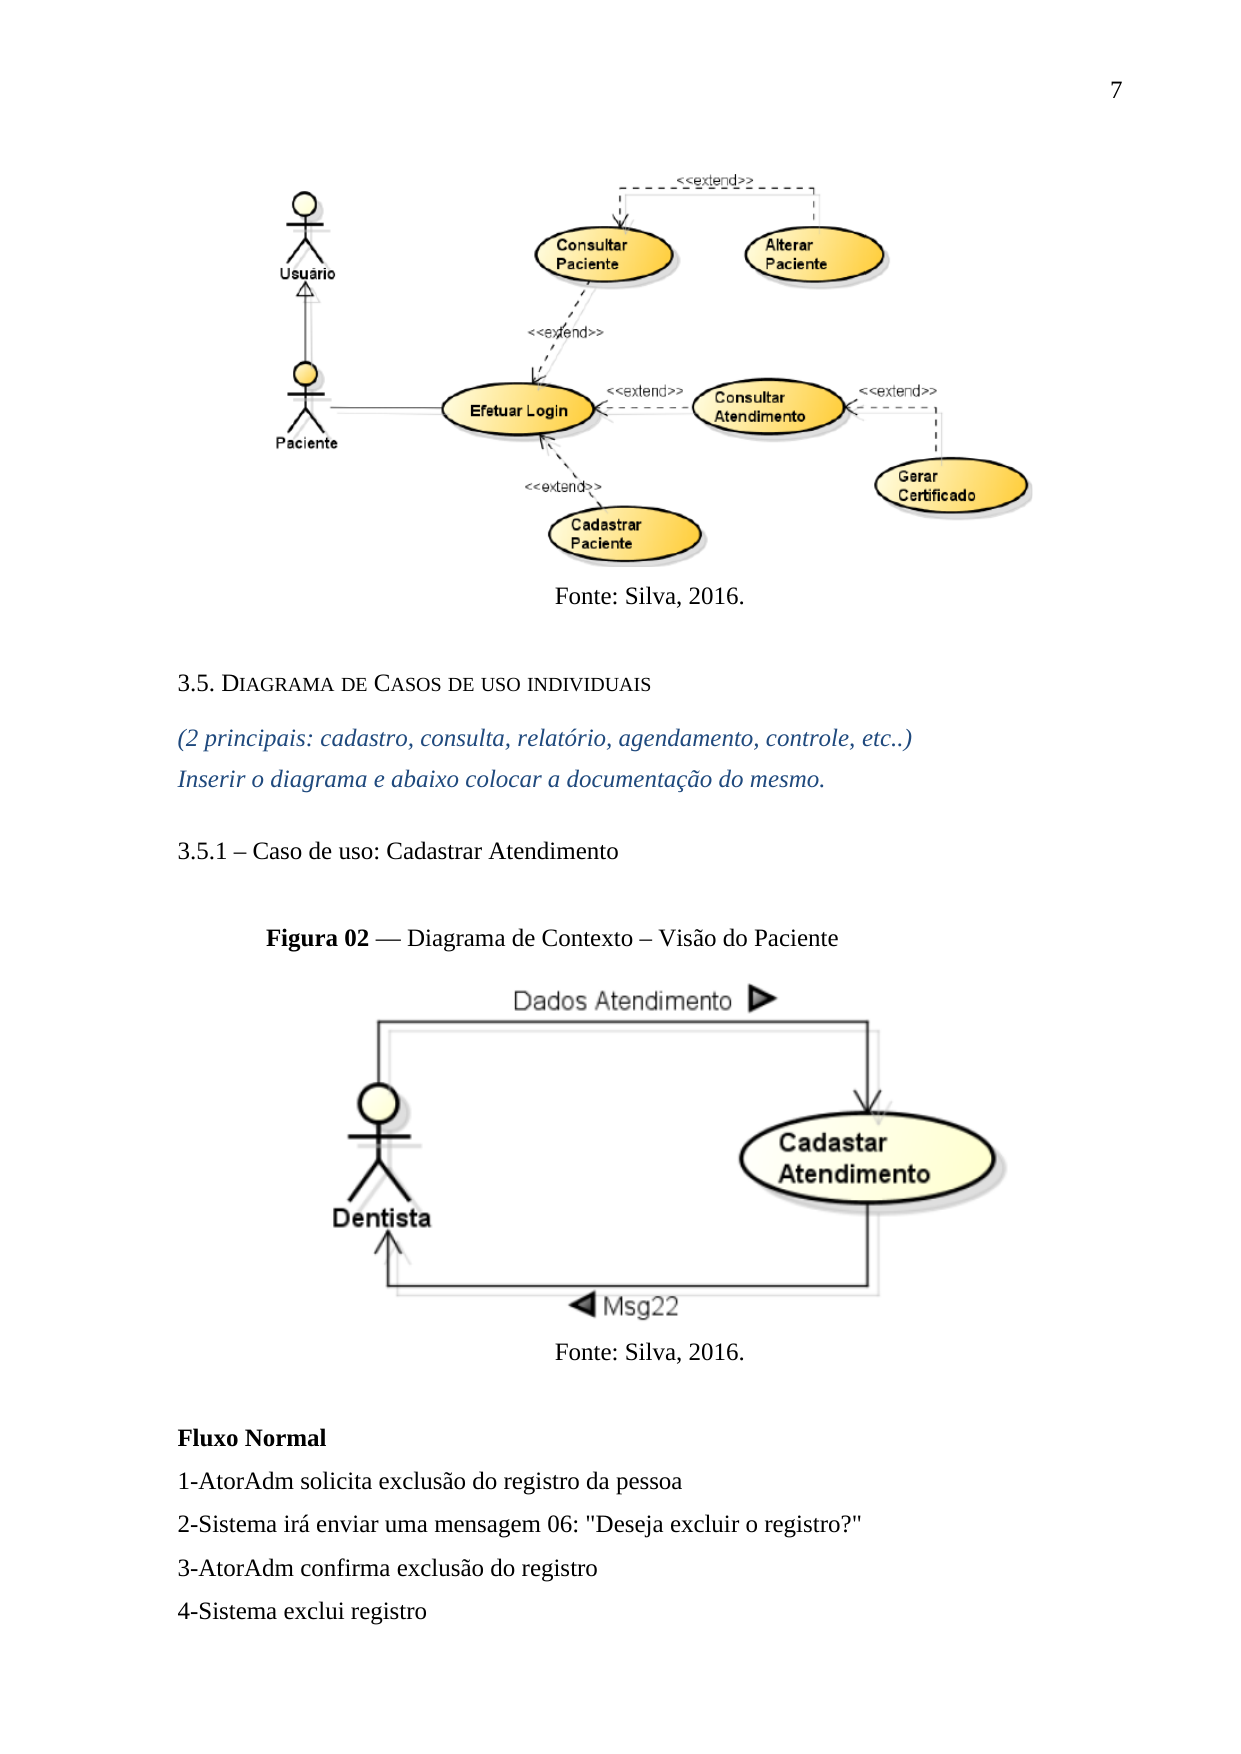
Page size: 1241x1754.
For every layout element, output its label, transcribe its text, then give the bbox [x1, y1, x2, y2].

text Inserir o diagrama e abaixo colocar a documentação do mesmo. [177, 764, 1122, 793]
subtitle 3.5. Diagrama de Casos de uso individuais [177, 668, 1122, 696]
text Fonte: Silva, 2016. [177, 581, 1122, 610]
text Figura 02 — Diagrama de Contexto – Visão do Paciente [177, 923, 1122, 951]
text 3.5.1 – Caso de uso: Cadastrar Atendimento [177, 836, 1122, 865]
text Fluxo Normal [177, 1423, 1122, 1452]
text 1-AtorAdm solicita exclusão do registro da pessoa [177, 1466, 1122, 1495]
text (2 principais: cadastro, consulta, relatório, agendamento, controle, etc..) [177, 723, 1122, 752]
text 3-AtorAdm confirma exclusão do registro [177, 1553, 1122, 1581]
text Fonte: Silva, 2016. [177, 1337, 1122, 1366]
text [177, 1509, 1122, 1538]
text 4-Sistema exclui registro [177, 1596, 1122, 1624]
